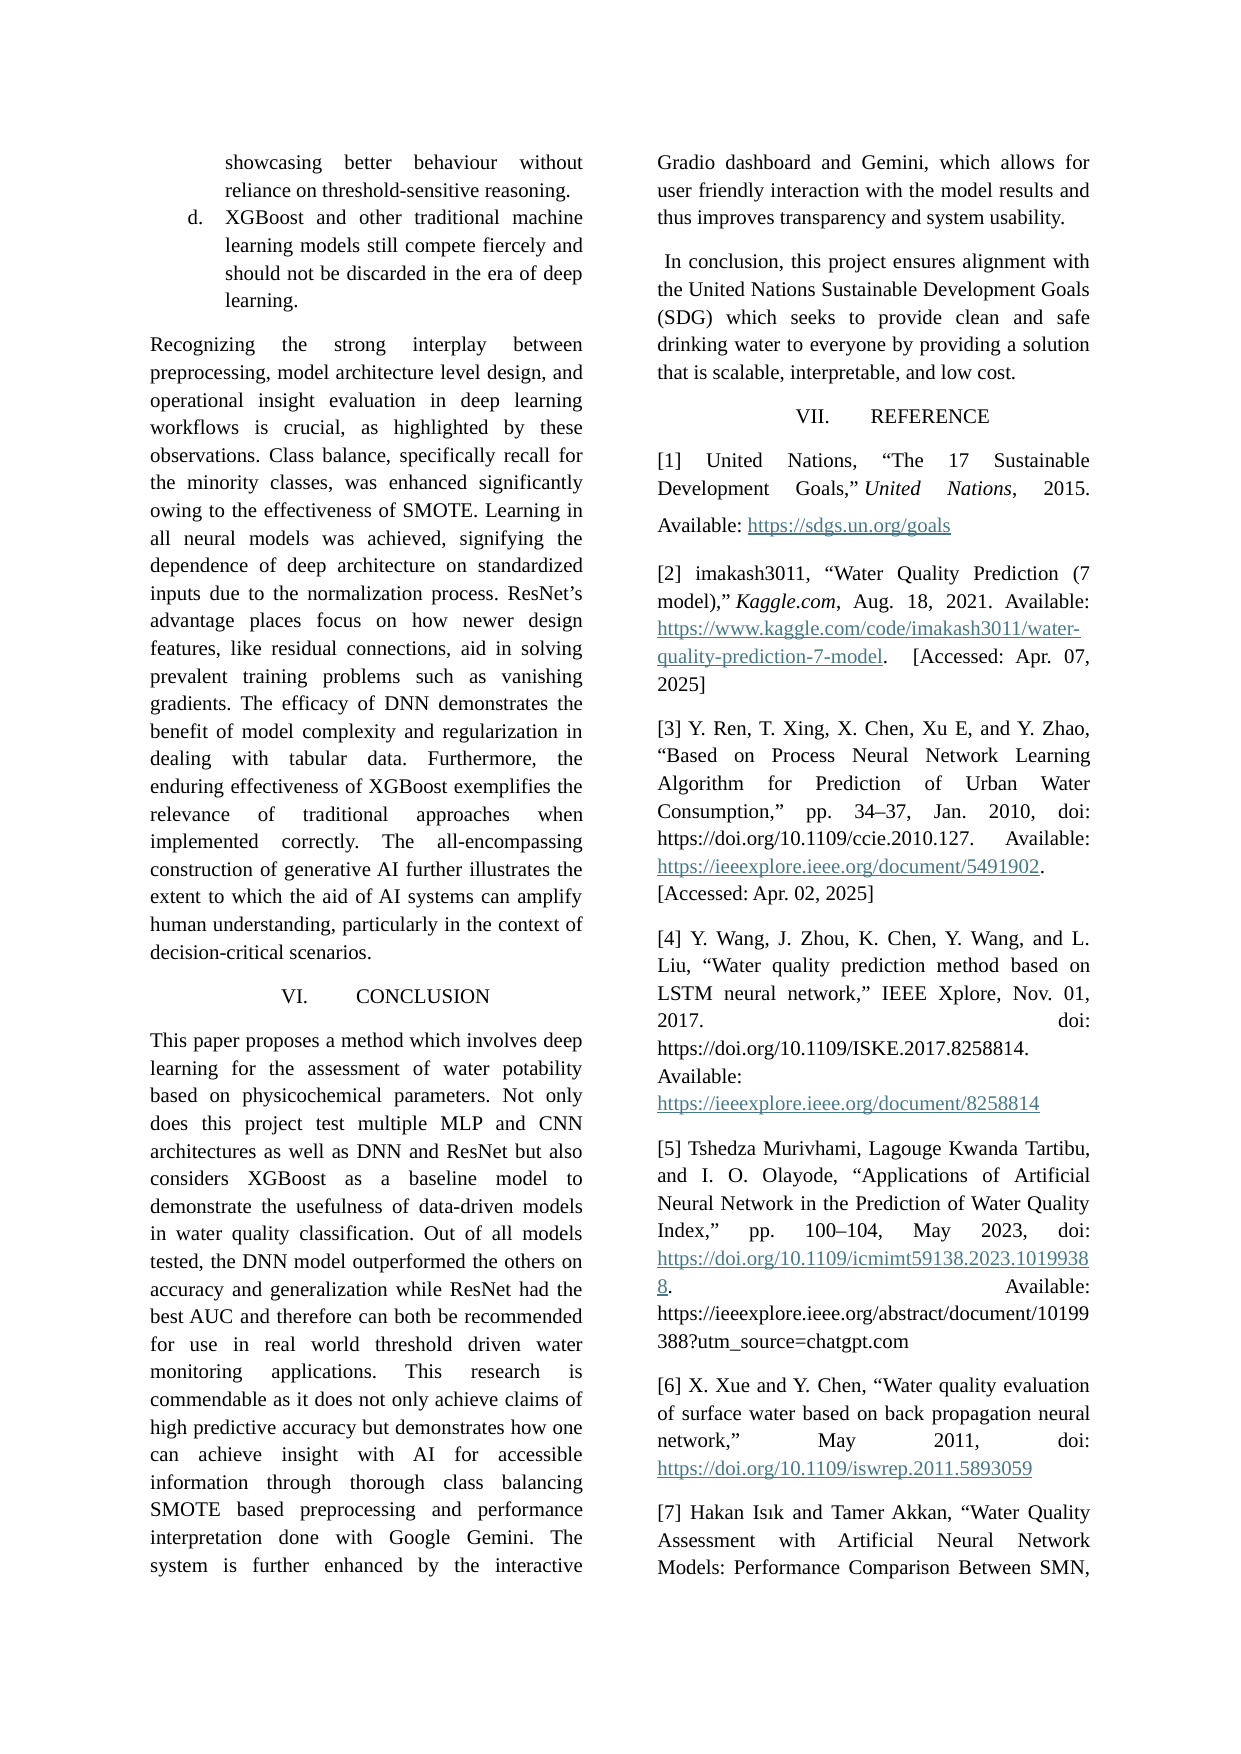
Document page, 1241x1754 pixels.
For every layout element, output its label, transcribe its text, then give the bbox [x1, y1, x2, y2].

text In conclusion, this project ensures alignment with the United Nations Sustainable Development Goals (SDG) which seeks to provide clean everyone by providing a solution that is scalable, interpretable, and low cost. [657, 249, 1090, 384]
text [5] Tshedza Murivhami, Lagouge Kwanda ,” pp. 100–104, May 2023, doi: https://doi.org/10.1109/icmimt59138.2023.10199388. Available: https://ieeexplore.ieee.org/abstract/document/10199388?utm_source=chatgpt.com [657, 1136, 1090, 1353]
list XGBoost and other traditional machine learning models still compete fiercely and should not be discarded in the era of deep learning. [187, 205, 583, 312]
list CONCLUSION [187, 984, 583, 1008]
text [, Xu ,” pp. 34–37, Jan. 2010, doi: https://doi.org/10.1109/ccie.2010.127. Available: https://ieeexplore.ieee.org/document/5491902. [Accessed: Apr. 02, 2025] [657, 716, 1090, 905]
text [2] imakash3011, “, Aug. 18, 2021. Available: model. [Accessed: Apr. 07, 2025] [657, 561, 1090, 696]
list REFERENCE [694, 404, 1090, 428]
text [7] and , /s13369-024-09238-5 [657, 1500, 1090, 1579]
text . Available: [657, 448, 1090, 539]
text [4] ,” IEEE Xplore, Nov. 01, 2017. doi: https://doi.org/10.1109/ISKE.2017.8258814. Available: https://ieeexplore.ieee.org/document/8258814 [657, 926, 1090, 1115]
text Recognizing the strong interplay between preprocessing, model architecture level design, and operational insight evaluation in deep learning workflows is crucial, as highlighted by these observations. Class balance, specifically recall for the minority classes, was enhanced significantly owing to the effectiveness of SMOTE. Learning in all neural models was achieved, signifying the dependence of deep architecture on standardized inputs due to the normalization process. ResNet’s advantage places focus on how newer design features, like residual connections, aid in solving prevalent training problems such as vanishing gradients. The efficacy of DNN demonstrates the benefit of model complexity and regularization in dealing with tabular data. Furthermore, the enduring effectiveness of XGBoost exemplifies the relevance of traditional approaches when implemented correctly. The all-encompassing construction of generative AI further illustrates the extent to which the aid of AI systems can amplify human understanding, particularly in the context of decision-critical scenarios. [150, 332, 583, 964]
text This paper proposes a method which involves deep learning for the assessment of water potability based on physicochemical parameters. Not only does this project test multiple MLP and CNN architectures as well as DNN and ResNet but also considers XGBoost as a baseline model to demonstrate the usefulness of data-driven models in water quality classification. Out of all models tested, the DNN model outperformed the others on accuracy and generalization while ResNet had the best AUC and therefore can both be recommended for use in real world threshold driven water monitoring applications. This research is commendable as it does not only achieve claims of high predictive accuracy but demonstrates how one can achieve insight with AI for accessible information through thorough class balancing SMOTE based preprocessing and performance interpretation done with Google Gemini. The system is further enhanced by the interactive Gradio dashboard and Gemini, which allows for user friendly interaction with the model results and thus improves transparency and system usability. [150, 1028, 583, 1577]
text [6] X. Xue and Y. ,” .5893059 [657, 1373, 1090, 1480]
